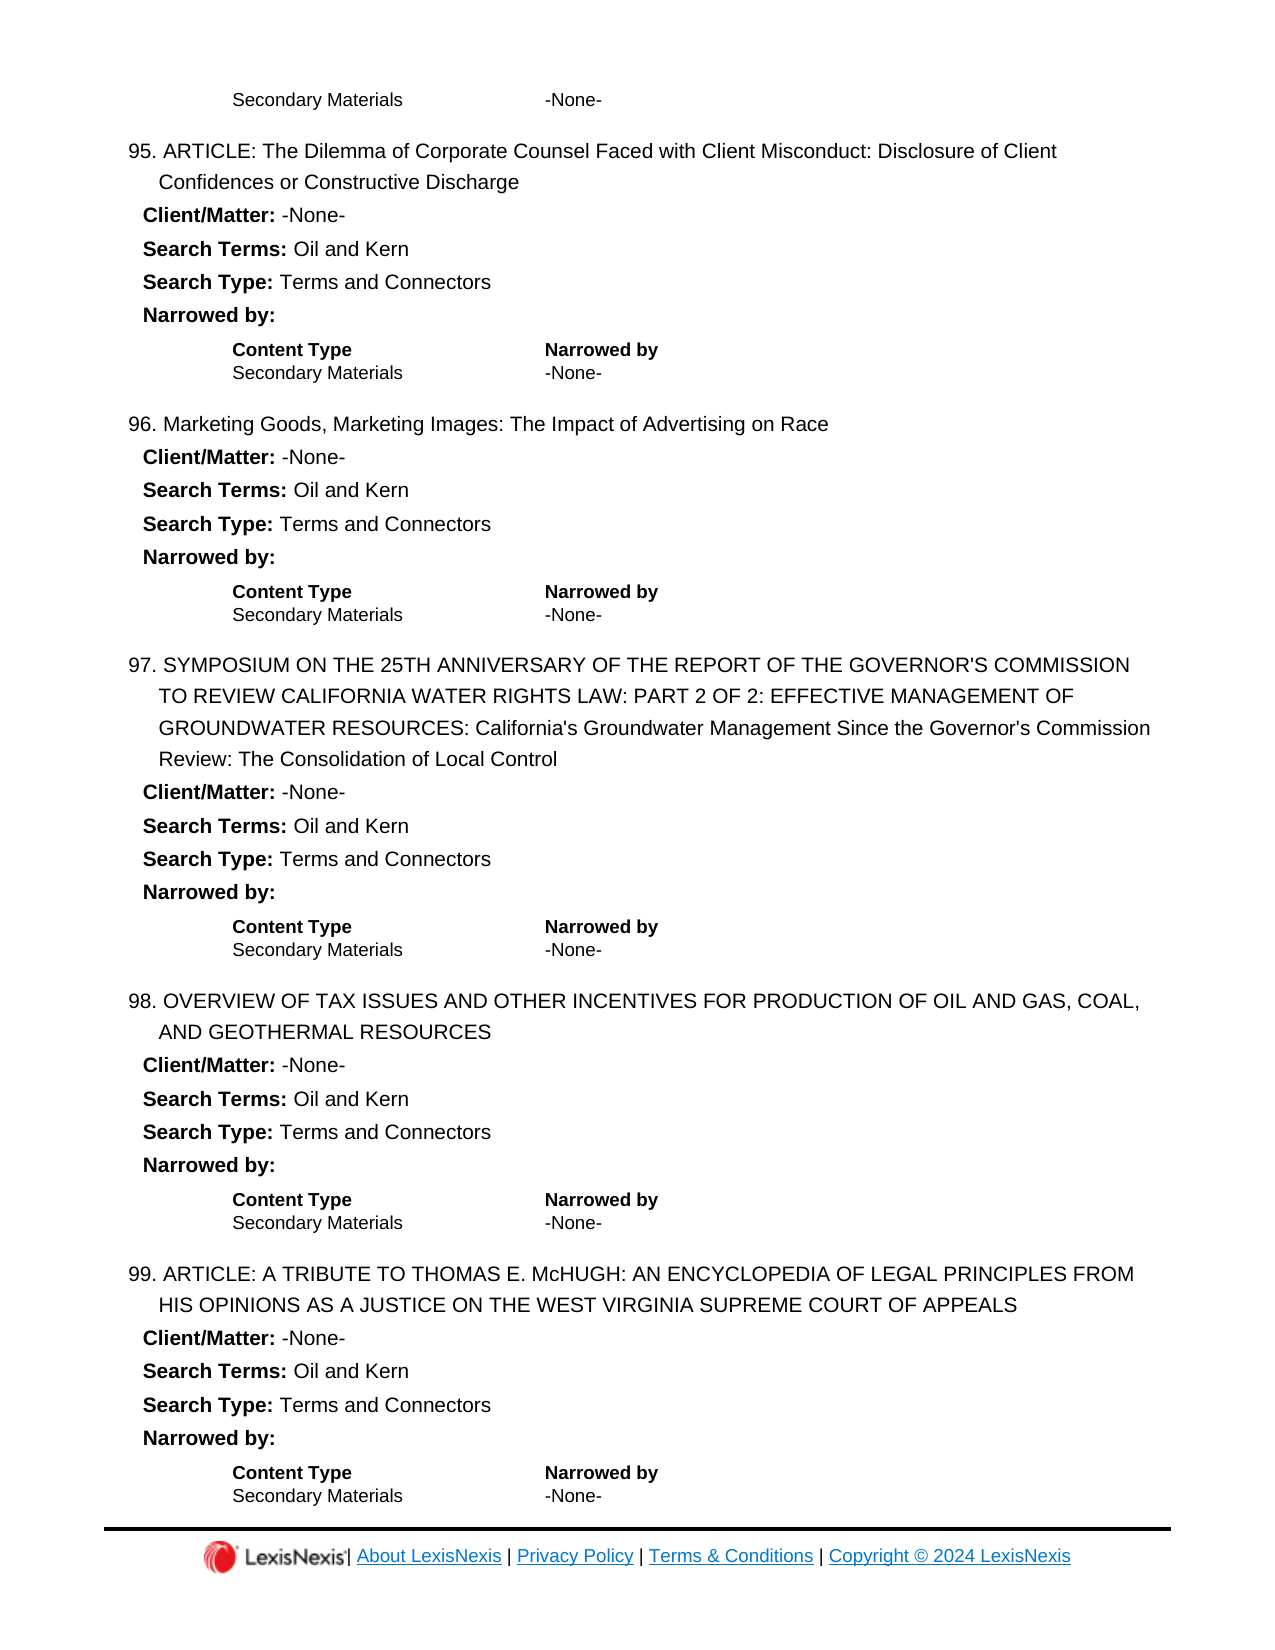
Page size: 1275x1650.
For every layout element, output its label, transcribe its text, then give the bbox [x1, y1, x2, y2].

text 95. ARTICLE: The Dilemma of Corporate Counsel Faced with Client Misconduct: Disclosure of Client Confidences or Constructive Discharge [128, 131, 1162, 194]
text Client/Matter: -None- [143, 1325, 1162, 1350]
text Search Terms: Oil and Kern [143, 235, 1162, 260]
table_header Narrowed by [533, 915, 1054, 937]
table_cell Secondary Materials [221, 602, 533, 625]
table_header Narrowed by [533, 579, 1054, 602]
text Client/Matter: -None- [143, 779, 1162, 804]
table_header Content Type [221, 1188, 533, 1210]
text Search Type: Terms and Connectors [143, 1392, 1162, 1417]
text Search Type: Terms and Connectors [143, 1119, 1162, 1144]
table_header Content Type [221, 915, 533, 937]
table_header Narrowed by [533, 1460, 1054, 1483]
table_header Narrowed by [533, 1188, 1054, 1210]
table_cell -None- [533, 1483, 1054, 1506]
text Search Terms: Oil and Kern [143, 812, 1162, 837]
table_cell -None- [533, 360, 1054, 383]
picture [204, 1541, 347, 1575]
text Search Terms: Oil and Kern [143, 1358, 1162, 1383]
table_cell -None- [533, 938, 1054, 960]
table_cell -None- [533, 602, 1054, 625]
table_header Content Type [221, 338, 533, 360]
text Search Type: Terms and Connectors [143, 510, 1162, 535]
text Client/Matter: -None- [143, 444, 1162, 469]
table_cell Secondary Materials [221, 938, 533, 960]
table_cell Secondary Materials [221, 88, 533, 110]
table_header Narrowed by [533, 338, 1054, 360]
text Narrowed by: [143, 879, 1162, 904]
text Search Type: Terms and Connectors [143, 846, 1162, 871]
text Narrowed by: [143, 544, 1162, 569]
text Narrowed by: [143, 302, 1162, 327]
table_cell Secondary Materials [221, 1210, 533, 1233]
text 99. ARTICLE: A TRIBUTE TO THOMAS E. McHUGH: AN ENCYCLOPEDIA OF LEGAL PRINCIPLES FROM HIS OPINIONS AS A JUSTICE ON THE WEST VIRGINIA SUPREME COURT OF APPEALS [128, 1254, 1162, 1317]
text 98. OVERVIEW OF TAX ISSUES AND OTHER INCENTIVES FOR PRODUCTION OF OIL AND GAS, COAL, AND GEOTHERMAL RESOURCES [128, 981, 1162, 1044]
table_cell -None- [533, 88, 1054, 110]
text Narrowed by: [143, 1152, 1162, 1177]
text Narrowed by: [143, 1425, 1162, 1450]
table_header Content Type [221, 579, 533, 602]
text Search Terms: Oil and Kern [143, 1085, 1162, 1110]
text Search Type: Terms and Connectors [143, 269, 1162, 294]
table_cell -None- [533, 1210, 1054, 1233]
table_header Content Type [221, 1460, 533, 1483]
text 97. SYMPOSIUM ON THE 25TH ANNIVERSARY OF THE REPORT OF THE GOVERNOR'S COMMISSION TO REVIEW CALIFORNIA WATER RIGHTS LAW: PART 2 OF 2: EFFECTIVE MANAGEMENT OF GROUNDWATER RESOURCES: California's Groundwater Management Since the Governor's Commission Review: The Consolidation of Local Control [128, 646, 1162, 771]
text Client/Matter: -None- [143, 202, 1162, 227]
text Search Terms: Oil and Kern [143, 477, 1162, 502]
text Client/Matter: -None- [143, 1052, 1162, 1077]
table_cell Secondary Materials [221, 1483, 533, 1506]
text 96. Marketing Goods, Marketing Images: The Impact of Advertising on Race [128, 404, 1162, 435]
table_cell Secondary Materials [221, 360, 533, 383]
